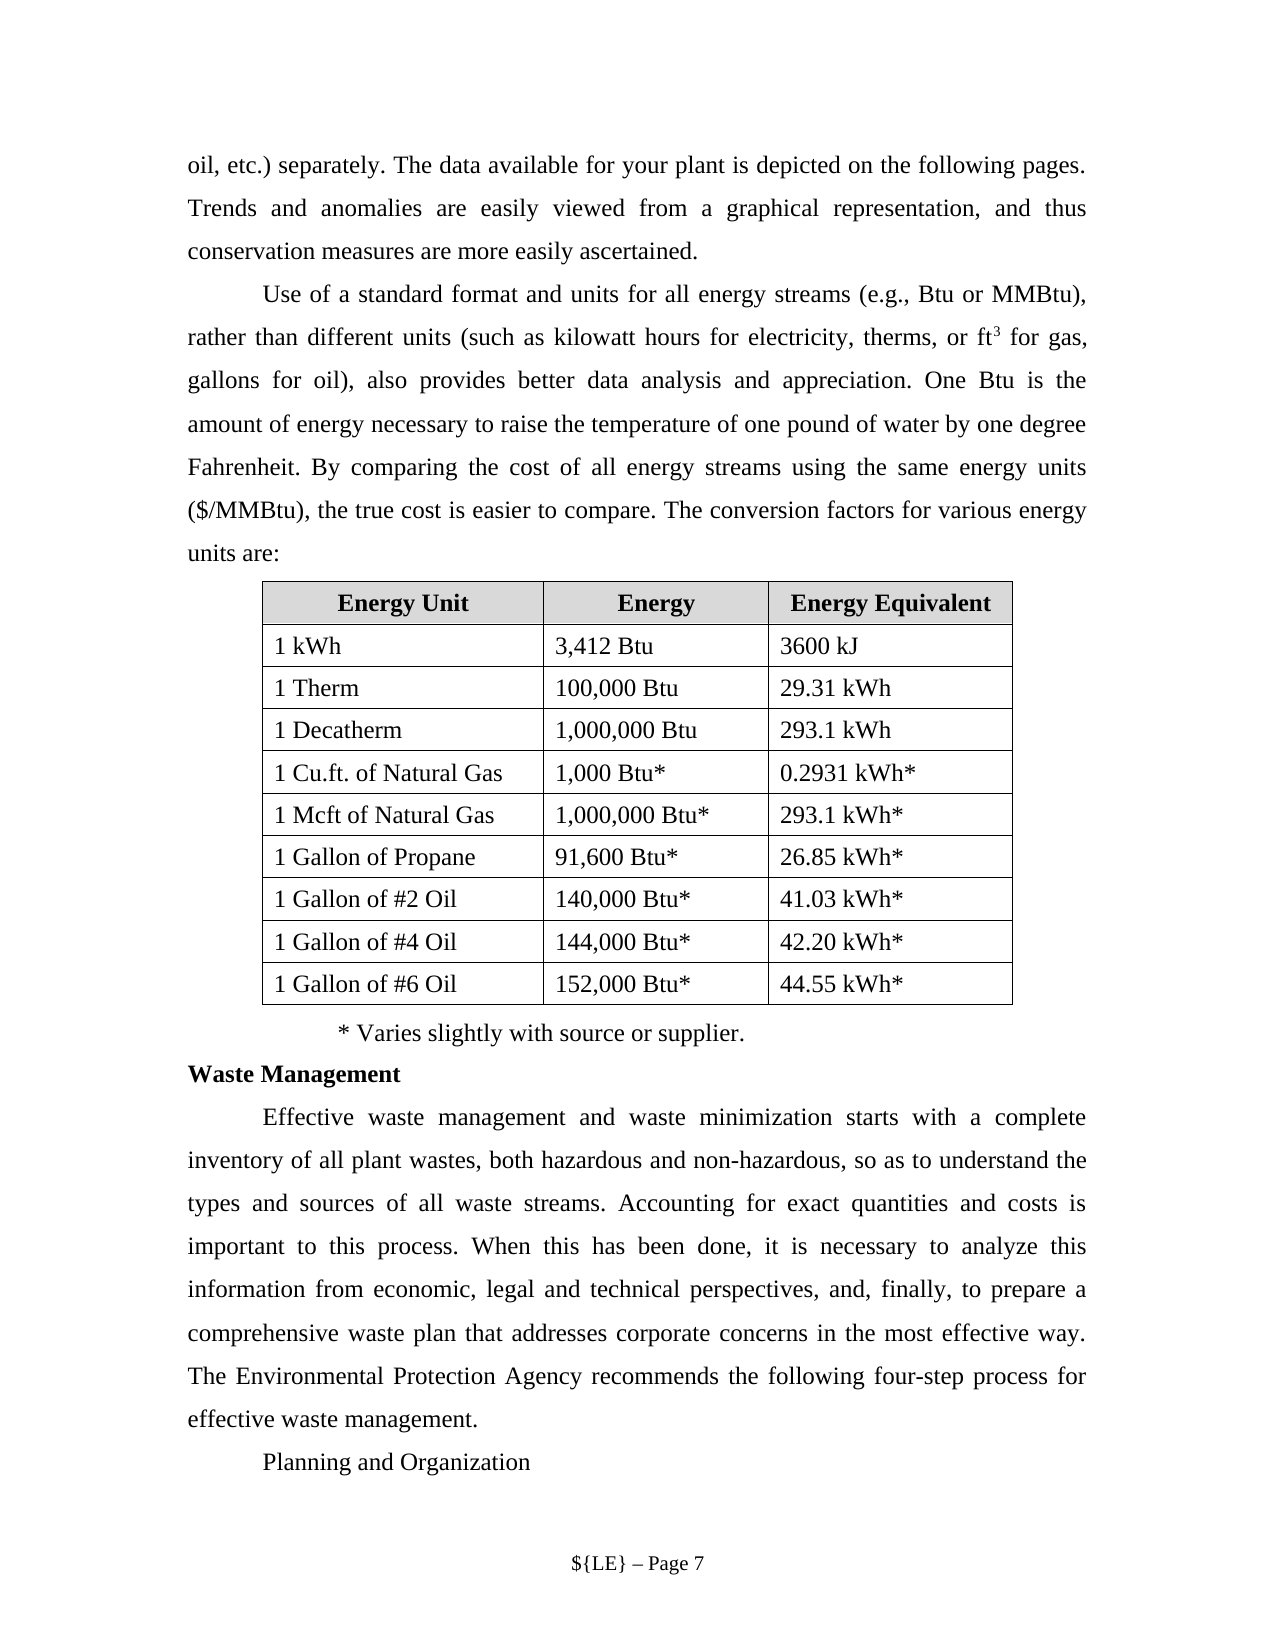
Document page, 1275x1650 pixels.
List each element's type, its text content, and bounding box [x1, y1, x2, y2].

table_cell 3,412 Btu [544, 625, 768, 666]
table_cell 1,000,000 Btu [544, 709, 768, 750]
table_cell 42.20 kWh* [769, 921, 1012, 962]
table_header Energy Equivalent [769, 582, 1012, 623]
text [187, 150, 1087, 265]
table_cell 144,000 Btu* [544, 921, 768, 962]
table_cell 91,600 Btu* [544, 836, 768, 877]
table_cell 26.85 kWh* [769, 836, 1012, 877]
table_cell 3600 kJ [769, 625, 1012, 666]
table_cell 1 Decatherm [263, 709, 543, 750]
table_cell 293.1 kWh [769, 709, 1012, 750]
table_cell 1,000 Btu* [544, 751, 768, 793]
table_cell 1 Gallon of #2 Oil [263, 878, 543, 919]
table_header Energy [544, 582, 768, 623]
table_cell 140,000 Btu* [544, 878, 768, 919]
text * Varies slightly with source or supplier. [262, 1018, 1087, 1046]
table_cell 41.03 kWh* [769, 878, 1012, 919]
table_cell 1 Gallon of #4 Oil [263, 921, 543, 962]
text Planning and Organization [187, 1447, 1087, 1476]
table_cell 1 Gallon of #6 Oil [263, 963, 543, 1004]
table_cell 1 kWh [263, 625, 543, 666]
table_cell 29.31 kWh [769, 667, 1012, 708]
text Use of a standard format and units for all energy streams (e.g., Btu or MMBtu), rather than different units (such as kilowatt hours for electricity, therms, or ft3 for gas, gallons for oil), also provides better data analysis and appreciation. One Btu is the amount of energy necessary to raise the temperature of one pound of water by one degree Fahrenheit. By comparing the cost of all energy streams using the same energy units ($/MMBtu), the true cost is easier to compare. The conversion factors for various energy units are: [187, 279, 1087, 567]
table_cell 1,000,000 Btu* [544, 794, 768, 835]
table_cell 44.55 kWh* [769, 963, 1012, 1004]
text Waste Management [187, 1059, 1087, 1088]
table_cell 293.1 kWh* [769, 794, 1012, 835]
table_cell 0.2931 kWh* [769, 751, 1012, 793]
text Effective waste management and waste minimization starts with a complete inventory of all plant wastes, both hazardous and non-hazardous, so as to understand the types and sources of all waste streams. Accounting for exact quantities and costs is important to this process. When this has been done, it is necessary to analyze this information from economic, legal and technical perspectives, and, finally, to prepare a comprehensive waste plan that addresses corporate concerns in the most effective way. The Environmental Protection Agency recommends the following four-step process for effective waste management. [187, 1102, 1087, 1433]
table_cell 100,000 Btu [544, 667, 768, 708]
table_cell 1 Therm [263, 667, 543, 708]
table_cell 152,000 Btu* [544, 963, 768, 1004]
table_header Energy Unit [263, 582, 543, 623]
table_cell 1 Mcft of Natural Gas [263, 794, 543, 835]
table_cell 1 Cu.ft. of Natural Gas [263, 751, 543, 793]
table_cell 1 Gallon of Propane [263, 836, 543, 877]
